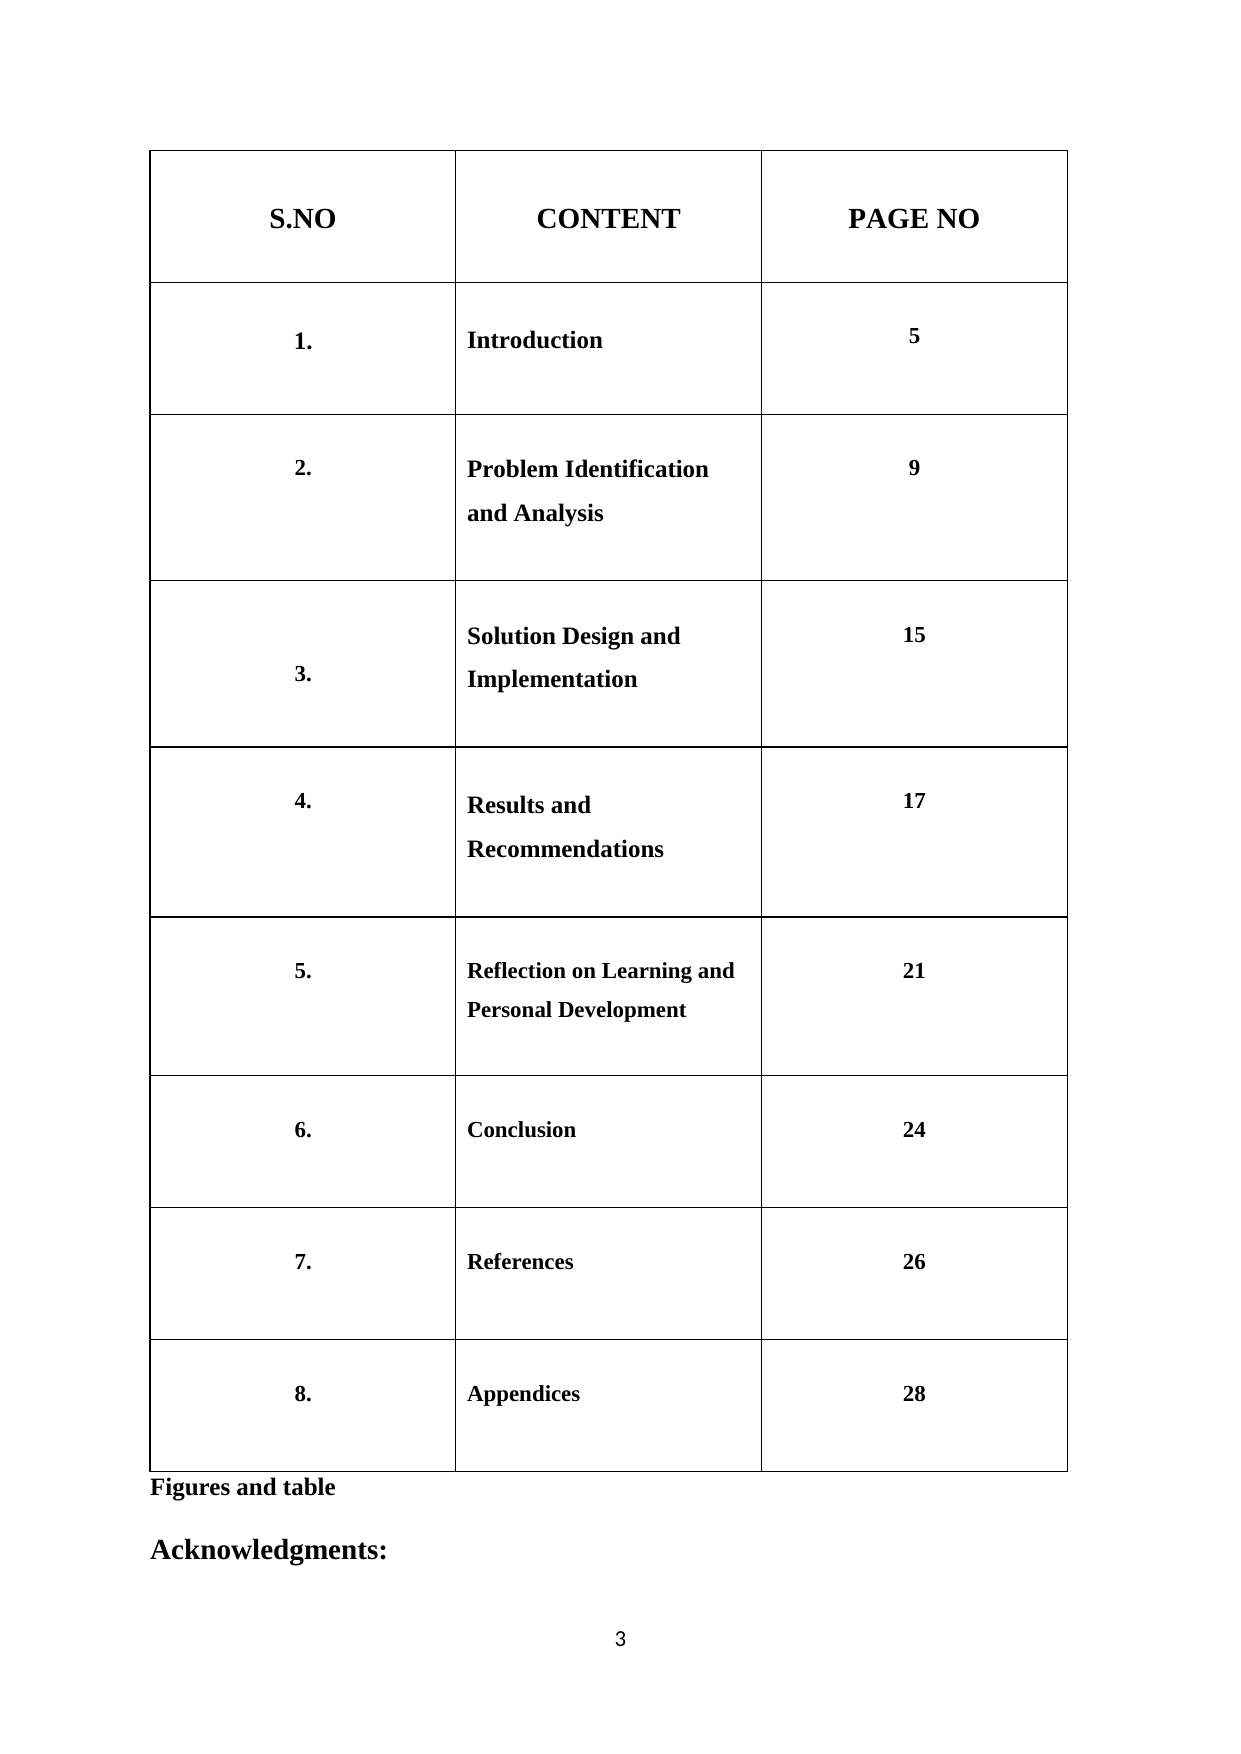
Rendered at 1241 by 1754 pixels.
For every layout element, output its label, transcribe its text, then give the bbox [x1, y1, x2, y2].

table_cell 7. [151, 1208, 455, 1339]
table_cell Solution Design and Implementation [456, 581, 761, 746]
table_cell 3. [151, 581, 455, 746]
table_cell Reflection on Learning and Personal Development [456, 918, 761, 1075]
table_cell 5 [762, 283, 1067, 414]
table_cell 17 [762, 748, 1067, 916]
table_cell References [456, 1208, 761, 1339]
text Figures and table [150, 1472, 1090, 1501]
text Acknowledgments: [150, 1532, 1090, 1566]
table_cell 24 [762, 1076, 1067, 1207]
table_cell 26 [762, 1208, 1067, 1339]
table_cell Appendices [456, 1340, 761, 1471]
table_header PAGE NO [762, 151, 1067, 282]
table_cell 28 [762, 1340, 1067, 1471]
table_cell Conclusion [456, 1076, 761, 1207]
table_cell 6. [151, 1076, 455, 1207]
table_header CONTENT [456, 151, 761, 282]
table_cell Problem Identification and Analysis [456, 415, 761, 580]
table_cell 1. [151, 283, 455, 414]
table_cell Introduction [456, 283, 761, 414]
table_cell 9 [762, 415, 1067, 580]
table_cell 5. [151, 918, 455, 1075]
table_cell 8. [151, 1340, 455, 1471]
table_header S.NO [151, 151, 455, 282]
table_cell Results and Recommendations [456, 748, 761, 916]
table_cell 4. [151, 748, 455, 916]
table_cell 2. [151, 415, 455, 580]
table_cell 15 [762, 581, 1067, 746]
table_cell 21 [762, 918, 1067, 1075]
